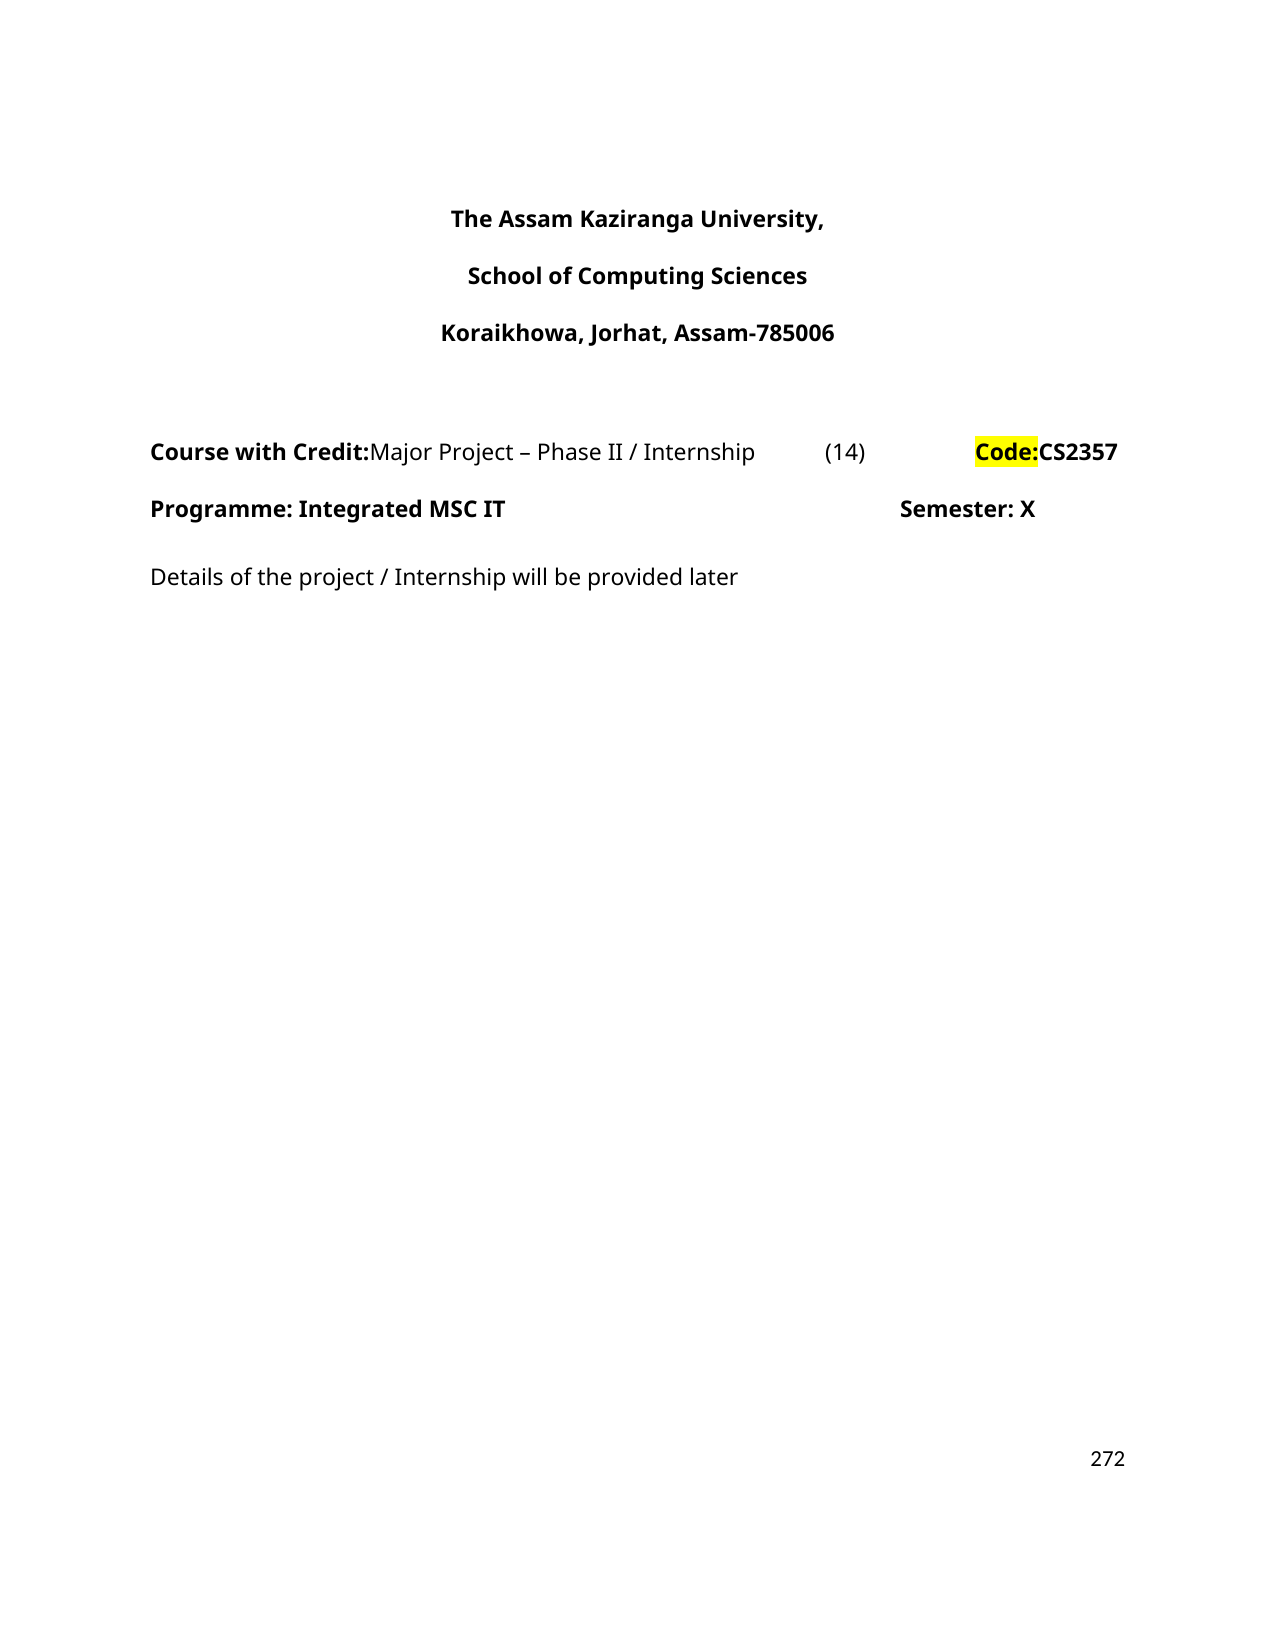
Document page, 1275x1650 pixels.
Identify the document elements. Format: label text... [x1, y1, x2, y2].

text Course with Credit:Major Project – Phase II / Internship (14) Code:CS2357 [150, 436, 975, 467]
text Programme: Integrated MSC IT Semester: X [150, 493, 1125, 524]
text Details of the project / Internship will be provided later [150, 561, 1125, 592]
text Koraikhowa, Jorhat, Assam-785006 [150, 317, 1125, 348]
text School of Computing Sciences [150, 260, 1125, 291]
text The Assam Kaziranga University, [150, 203, 1125, 234]
